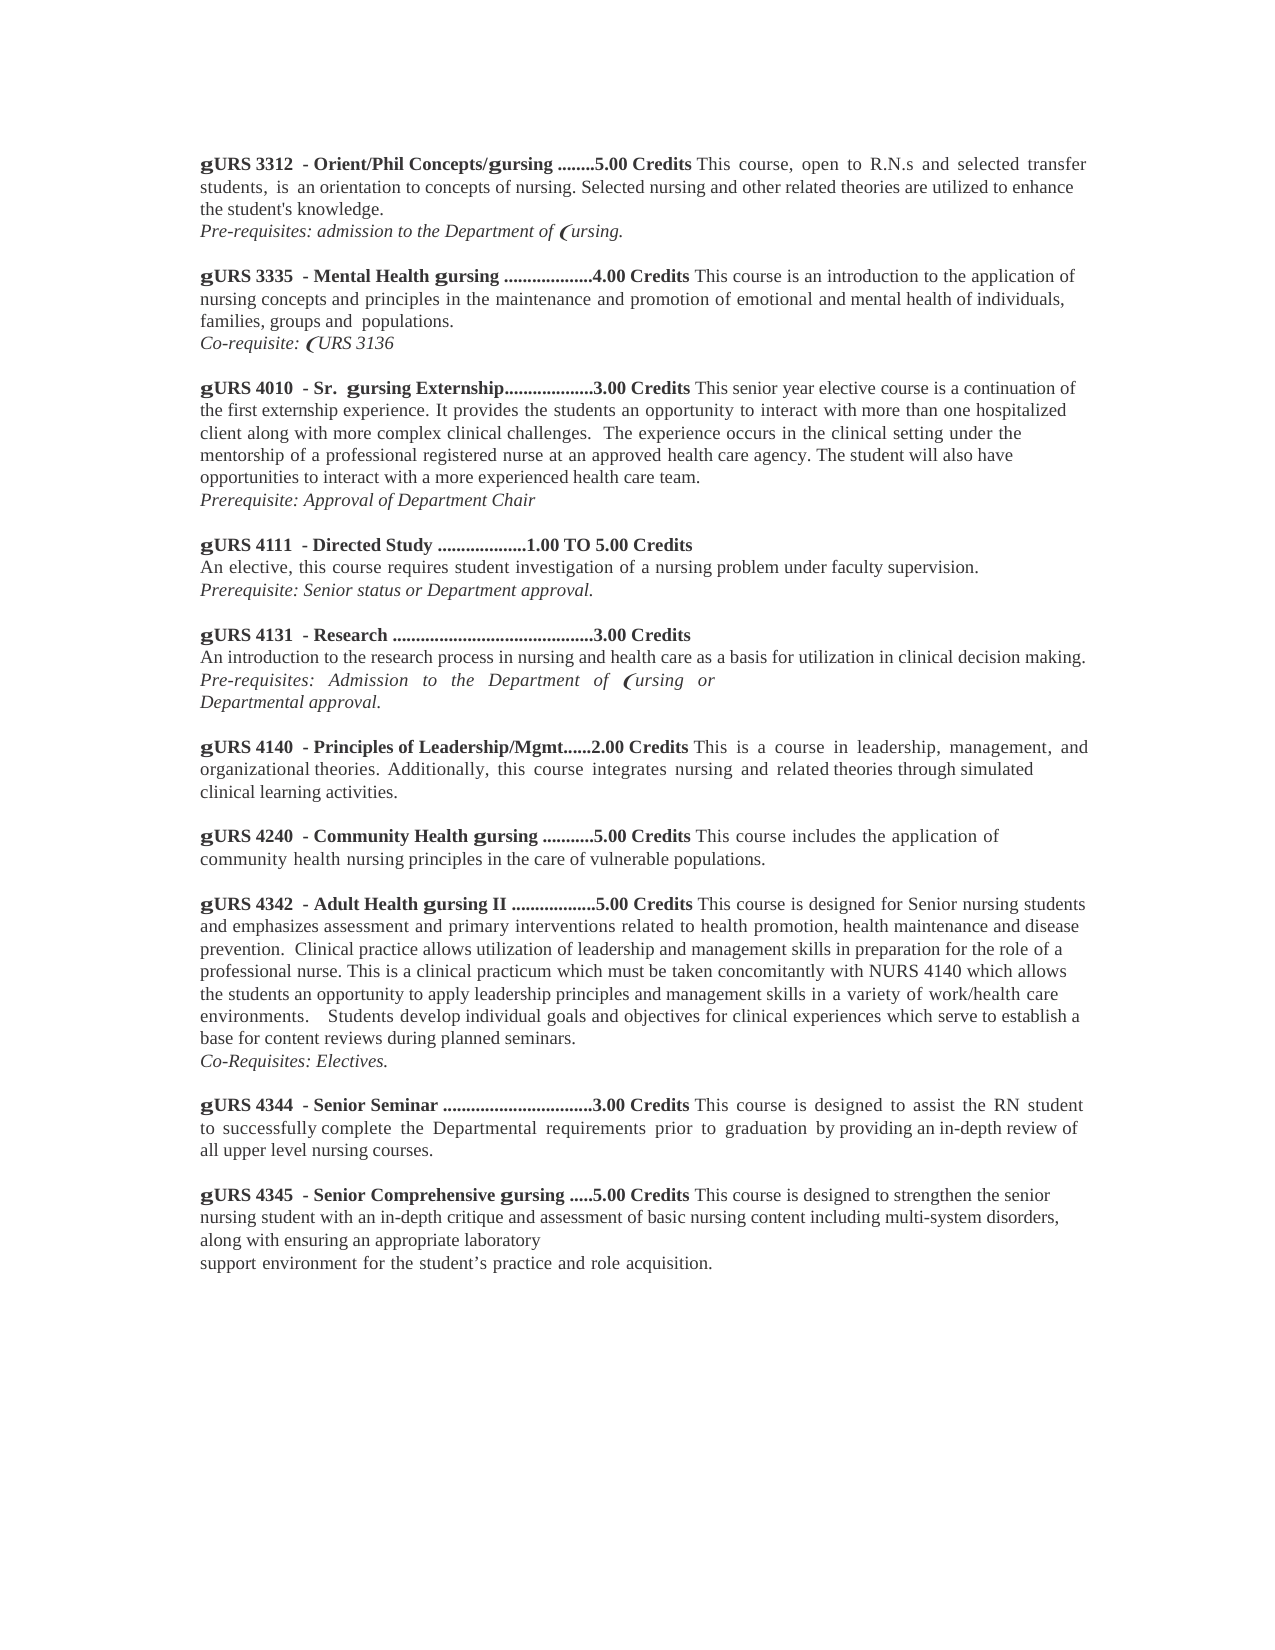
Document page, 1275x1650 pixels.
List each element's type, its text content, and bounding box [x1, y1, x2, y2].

text gURS 4131 - Research ...........................................3.00 Credits [200, 624, 1087, 645]
text gURS 4111 - Directed Study ...................1.00 TO 5.00 Credits [200, 533, 1087, 555]
text An introduction to the research process in nursing and health care as a basis for utilization in clinical decision making. [200, 646, 1091, 668]
text Co-requisite: (URS 3136 [200, 332, 1087, 354]
text gURS 4344 - Senior Seminar ................................3.00 Credits This course is designed to assist the RN student to successfully complete the Departmental requirements prior to graduation by providing an in-depth review of all upper level nursing courses. [200, 1094, 1091, 1161]
text Prerequisite: Approval of Department Chair [200, 489, 1087, 510]
text gURS 4240 - Community Health gursing ...........5.00 Credits This course includes the application of community health nursing principles in the care of vulnerable populations. [200, 825, 1091, 869]
text support environment for the student’s practice and role acquisition. [200, 1251, 1092, 1265]
text Pre-requisites: admission to the Department of (ursing. [200, 220, 1087, 242]
text gURS 4010 - Sr. gursing Externship...................3.00 Credits This senior year elective course is a continuation of the first externship experience. It provides the students an opportunity to interact with more than one hospitalized client along with more complex clinical challenges. The experience occurs in the clinical setting under the mentorship of a professional registered nurse at an approved health care agency. The student will also have opportunities to interact with a more experienced health care team. [200, 377, 1091, 488]
text Pre-requisites: Admission to the Department of (ursing or [200, 669, 1093, 690]
text gURS 4345 - Senior Comprehensive gursing .....5.00 Credits This course is designed to strengthen the senior nursing student with an in-depth critique and assessment of basic nursing content including multi-system disorders, along with ensuring an appropriate laboratory [200, 1184, 1091, 1250]
text gURS 4342 - Adult Health gursing II ..................5.00 Credits This course is designed for Senior nursing students and emphasizes assessment and primary interventions related to health promotion, health maintenance and disease prevention. Clinical practice allows utilization of leadership and management skills in preparation for the role of a professional nurse. This is a clinical practicum which must be taken concomitantly with NURS 4140 which allows the students an opportunity to apply leadership principles and management skills in a variety of work/health care environments. Students develop individual goals and objectives for clinical experiences which serve to establish a base for content reviews during planned seminars. [200, 893, 1091, 1049]
text Departmental approval. [200, 691, 1087, 713]
text An elective, this course requires student investigation of a nursing problem under faculty supervision. [200, 556, 1091, 578]
text Prerequisite: Senior status or Department approval. [200, 579, 1087, 600]
text gURS 3312 - Orient/Phil Concepts/gursing ........5.00 Credits This course, open to R.N.s and selected transfer students, is an orientation to concepts of nursing. Selected nursing and other related theories are utilized to enhance the student's knowledge. [200, 153, 1091, 219]
text gURS 3335 - Mental Health gursing ...................4.00 Credits This course is an introduction to the application of nursing concepts and principles in the maintenance and promotion of emotional and mental health of individuals, families, groups and populations. [200, 265, 1091, 331]
text Co-Requisites: Electives. [200, 1049, 1087, 1071]
text gURS 4140 - Principles of Leadership/Mgmt......2.00 Credits This is a course in leadership, management, and organizational theories. Additionally, this course integrates nursing and related theories through simulated clinical learning activities. [200, 736, 1091, 802]
